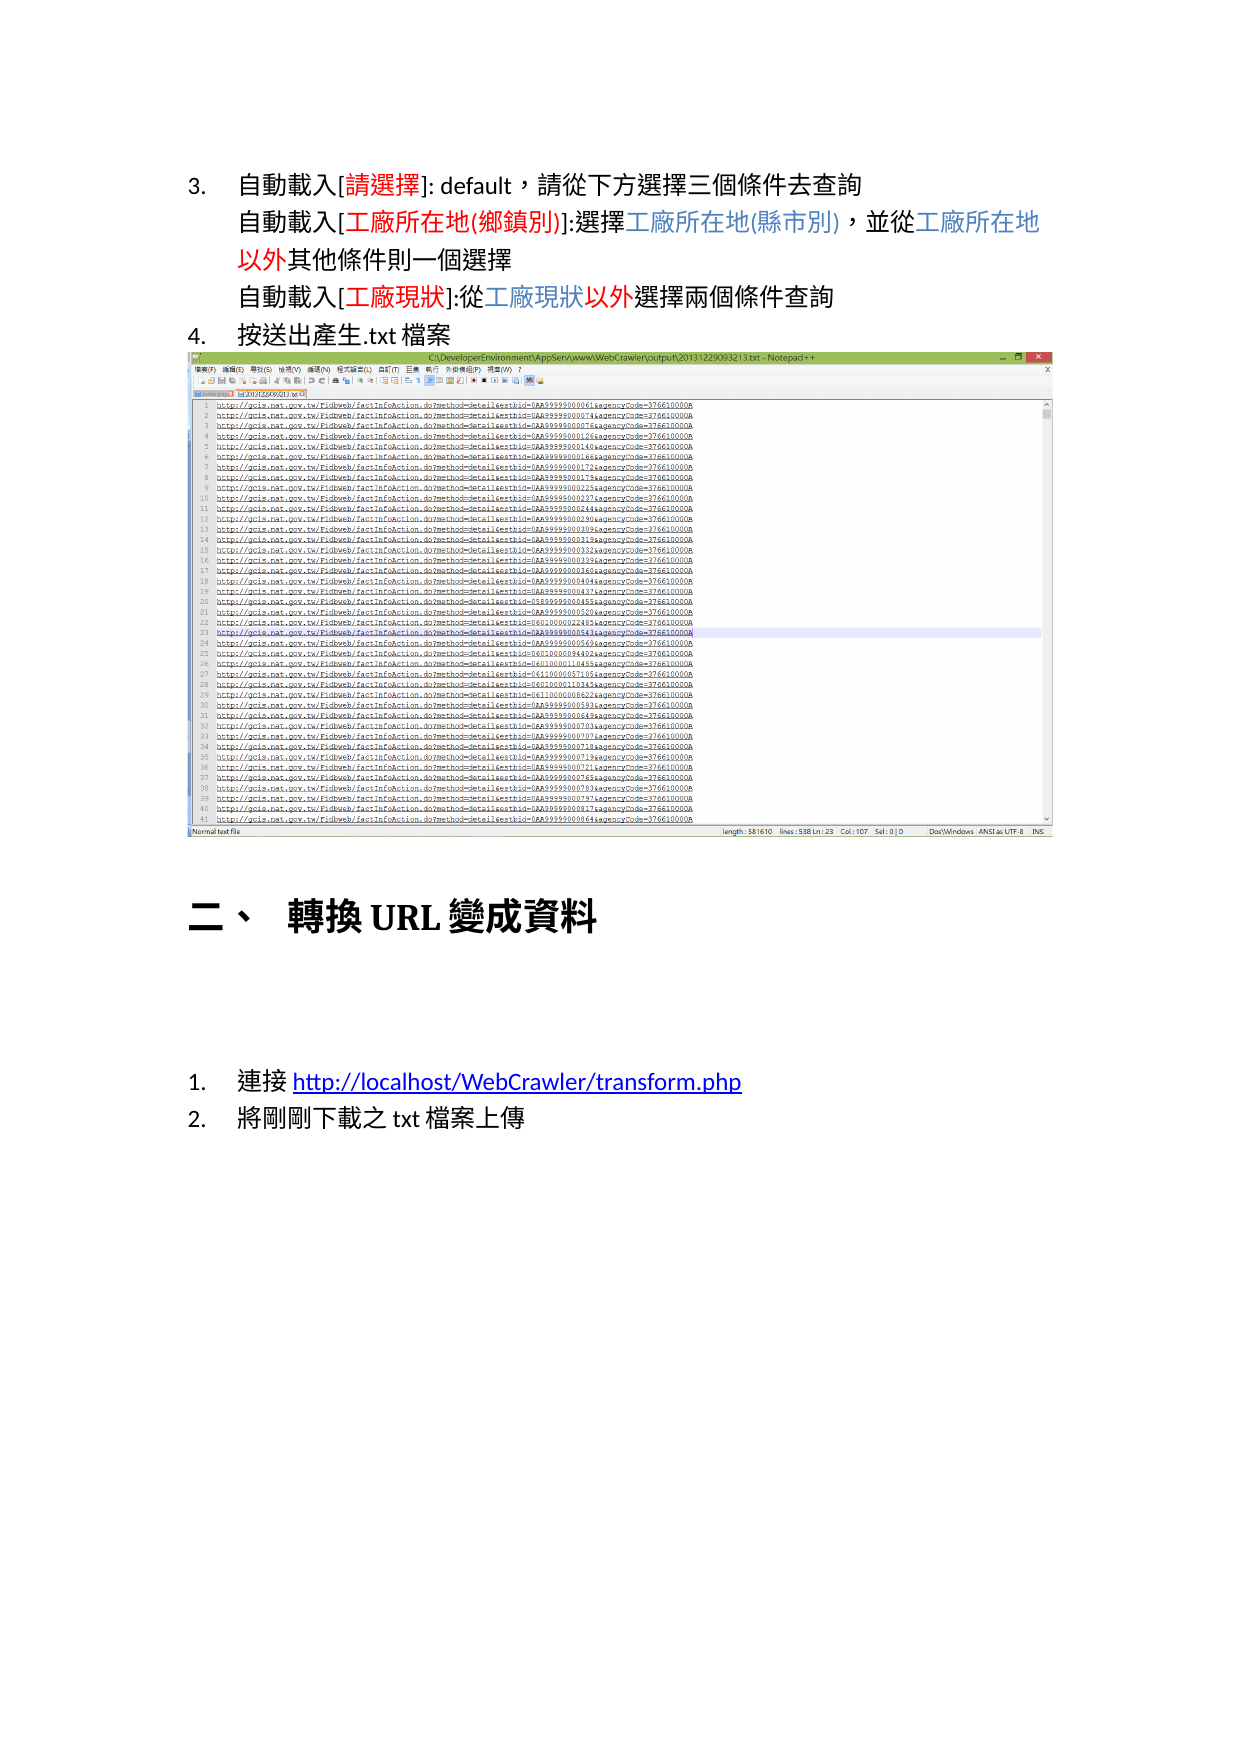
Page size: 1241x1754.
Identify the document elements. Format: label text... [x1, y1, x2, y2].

list 按送出產生.txt檔案 [187, 314, 1053, 352]
list 連接http://localhost/WebCrawler/transform.php [187, 1061, 1053, 1098]
list 自動載入[工廠現狀]:從工廠現狀以外選擇兩個條件查詢 [237, 277, 1053, 314]
list 將剛剛下載之txt檔案上傳 [187, 1098, 1053, 1136]
list 自動載入[請選擇]: default，請從下方選擇三個條件去查詢 [187, 164, 1053, 202]
picture [187, 352, 1053, 837]
list 自動載入[工廠所在地(鄉鎮別)]:選擇工廠所在地(縣市別)，並從工廠所在地以外其他條件則一個選擇 [237, 202, 1053, 277]
subtitle 轉換URL變成資料 [187, 877, 1053, 952]
